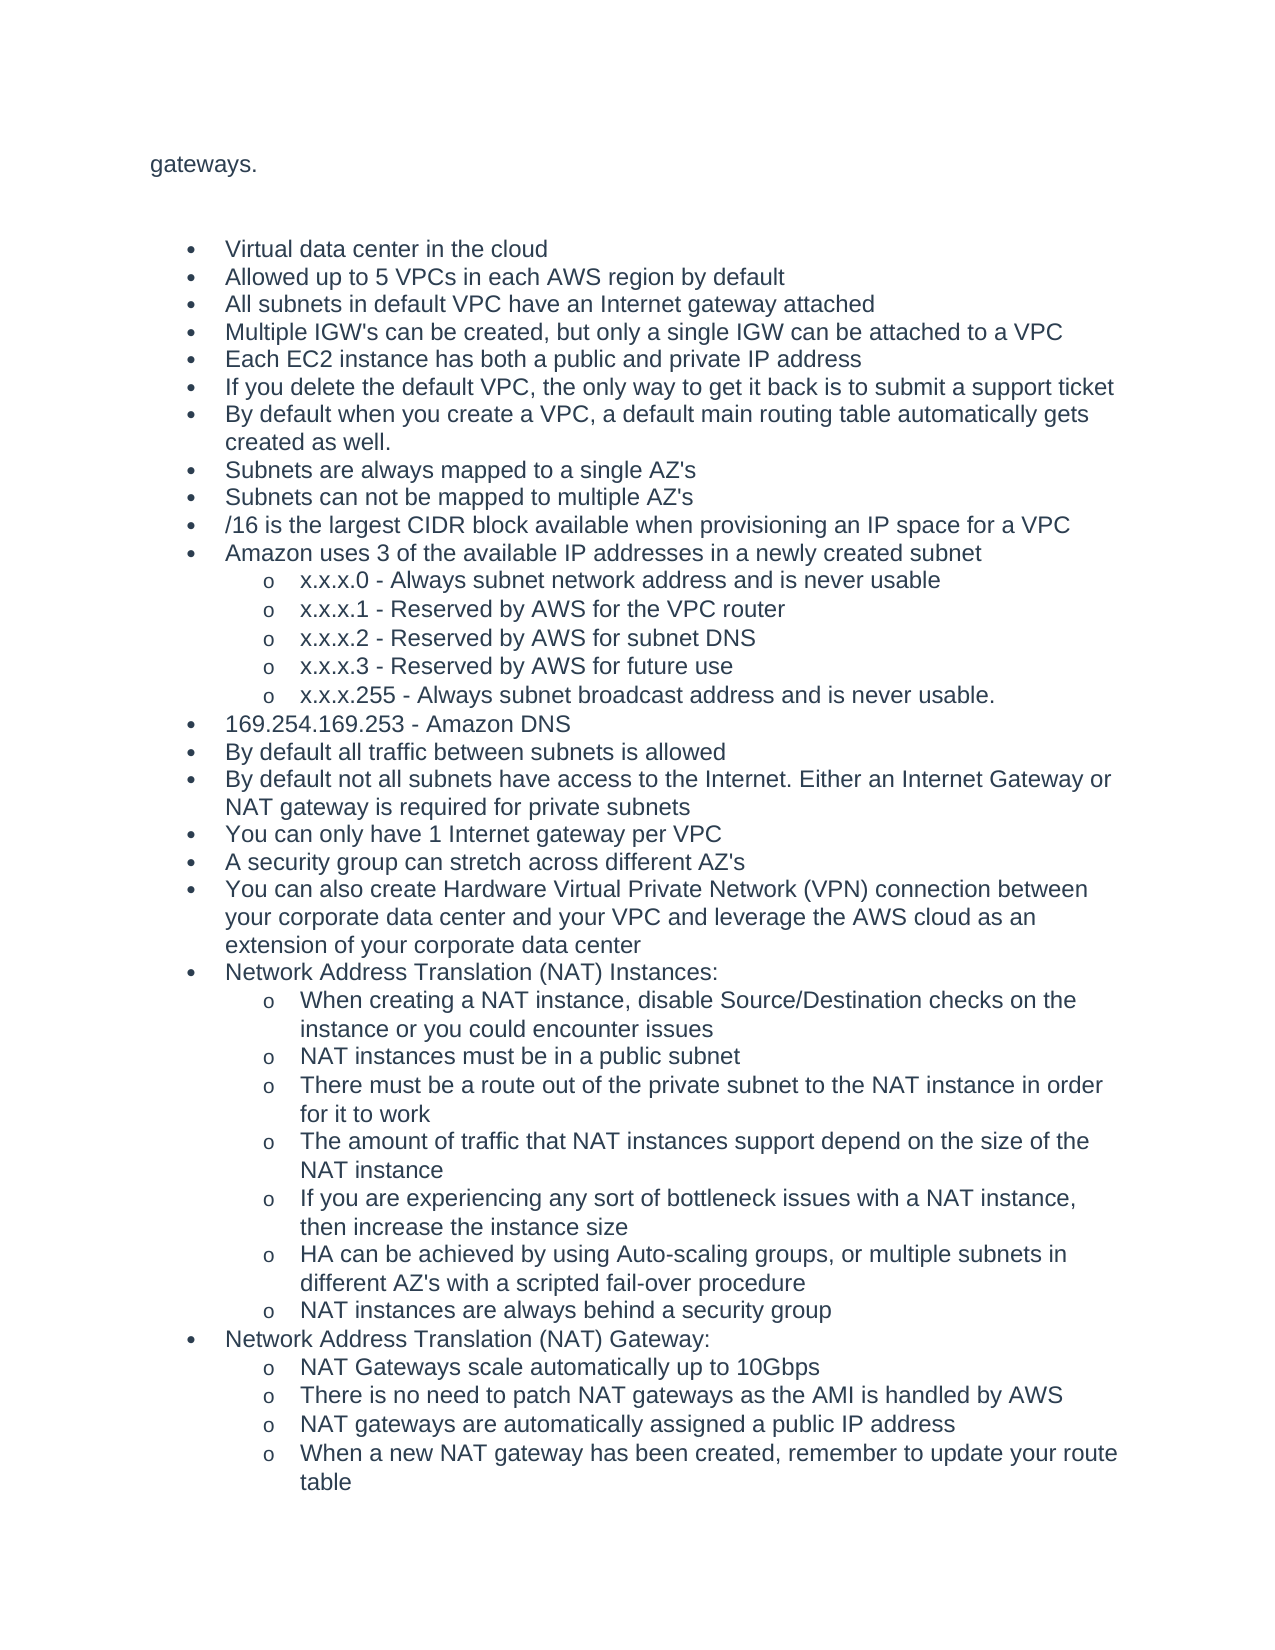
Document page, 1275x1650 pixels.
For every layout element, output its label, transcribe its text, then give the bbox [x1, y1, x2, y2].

list There is no need to patch NAT gateways as the AMI is handled by AWS [262, 1381, 1125, 1410]
list You can also create Hardware Virtual Private Network (VPN) connection between your corporate data center and your VPC and leverage the AWS cloud as an extension of your corporate data center [187, 875, 1125, 958]
list Virtual data center in the cloud [187, 235, 1125, 262]
list Network Address Translation (NAT) Instances: [187, 958, 1125, 986]
list By default not all subnets have access to the Internet. Either an Internet Gateway or NAT gateway is required for private subnets [187, 765, 1125, 820]
list x.x.x.1 - Reserved by AWS for the VPC router [262, 595, 1125, 623]
list Multiple IGW's can be created, but only a single IGW can be attached to a VPC [187, 318, 1125, 345]
list Subnets can not be mapped to multiple AZ's [187, 483, 1125, 511]
list 169.254.169.253 - Amazon DNS [187, 710, 1125, 737]
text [150, 150, 1125, 206]
list The amount of traffic that NAT instances support depend on the size of the NAT instance [262, 1127, 1125, 1184]
list When a new NAT gateway has been created, remember to update your route table [262, 1439, 1125, 1495]
list x.x.x.255 - Always subnet broadcast address and is never usable. [262, 681, 1125, 710]
list By default all traffic between subnets is allowed [187, 737, 1125, 765]
list NAT Gateways scale automatically up to 10Gbps [262, 1353, 1125, 1381]
list Subnets are always mapped to a single AZ's [187, 456, 1125, 483]
list NAT instances are always behind a security group [262, 1296, 1125, 1325]
list /16 is the largest CIDR block available when provisioning an IP space for a VPC [187, 511, 1125, 538]
list Each EC2 instance has both a public and private IP address [187, 345, 1125, 373]
list NAT gateways are automatically assigned a public IP address [262, 1410, 1125, 1439]
list Network Address Translation (NAT) Gateway: [187, 1325, 1125, 1353]
list When creating a NAT instance, disable Source/Destination checks on the instance or you could encounter issues [262, 986, 1125, 1042]
list Allowed up to 5 VPCs in each AWS region by default [187, 262, 1125, 290]
list x.x.x.3 - Reserved by AWS for future use [262, 652, 1125, 681]
list By default when you create a VPC, a default main routing table automatically gets created as well. [187, 400, 1125, 456]
list x.x.x.2 - Reserved by AWS for subnet DNS [262, 623, 1125, 652]
list There must be a route out of the private subnet to the NAT instance in order for it to work [262, 1071, 1125, 1127]
list If you are experiencing any sort of bottleneck issues with a NAT instance, then increase the instance size [262, 1184, 1125, 1240]
list HA can be achieved by using Auto-scaling groups, or multiple subnets in different AZ's with a scripted fail-over procedure [262, 1240, 1125, 1296]
list You can only have 1 Internet gateway per VPC [187, 820, 1125, 848]
list NAT instances must be in a public subnet [262, 1042, 1125, 1071]
list Amazon uses 3 of the available IP addresses in a newly created subnet [187, 538, 1125, 566]
list A security group can stretch across different AZ's [187, 848, 1125, 875]
list All subnets in default VPC have an Internet gateway attached [187, 290, 1125, 318]
list If you delete the default VPC, the only way to get it back is to submit a support ticket [187, 373, 1125, 400]
list x.x.x.0 - Always subnet network address and is never usable [262, 566, 1125, 595]
